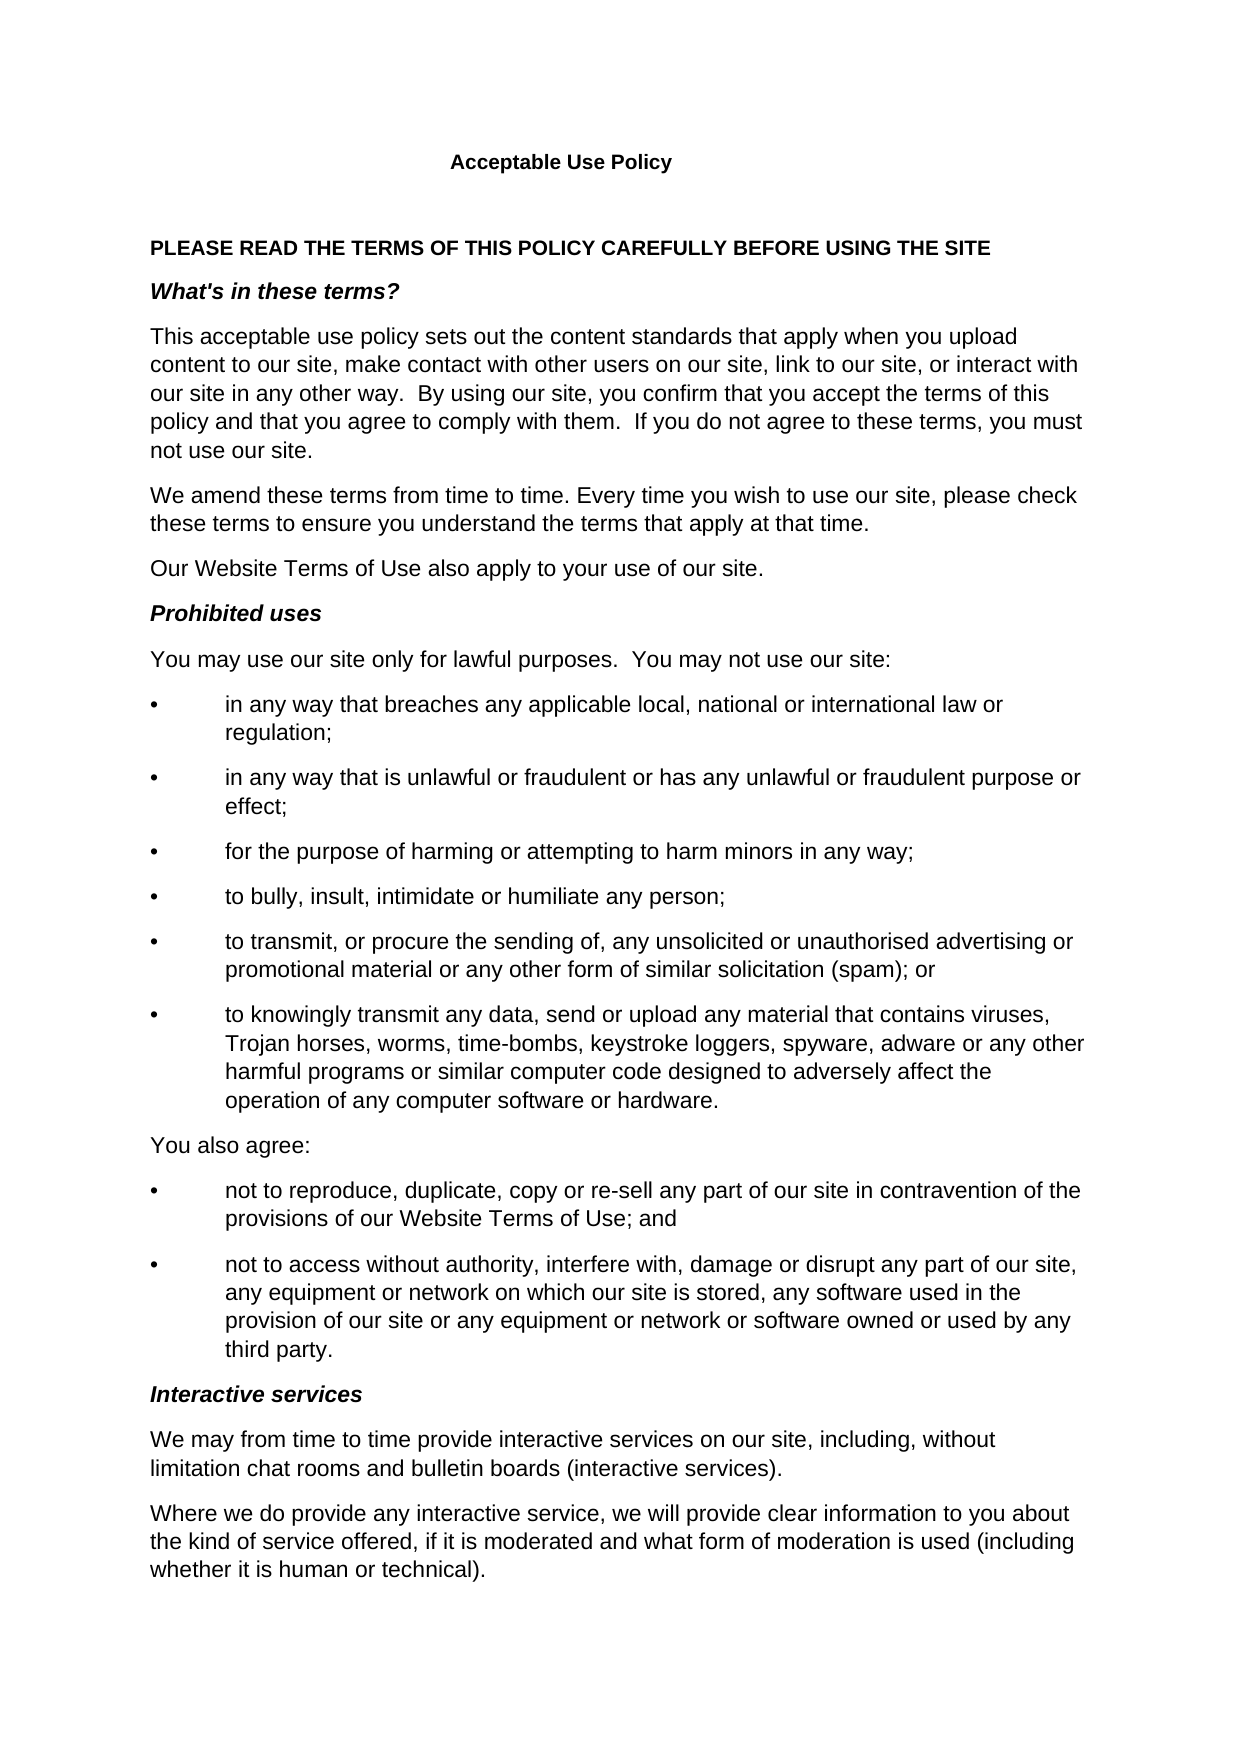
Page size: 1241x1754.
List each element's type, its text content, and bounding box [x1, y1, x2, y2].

text • to transmit, or procure the sending of, any unsolicited or unauthorised advertising or promotional material or any other form of similar solicitation (spam); or [150, 928, 1090, 983]
text You may use our site only for lawful purposes. You may not use our site: [150, 646, 1090, 672]
text • not to access without authority, interfere with, damage or disrupt any part of our site, any equipment or network on which our site is stored, any software used in the provision of our site or any equipment or network or software owned or used by any third party. [150, 1251, 1090, 1362]
text Our Website Terms of Use also apply to your use of our site. [150, 555, 1090, 582]
text • not to reproduce, duplicate, copy or re-sell any part of our site in contravention of the provisions of our Website Terms of Use; and [150, 1177, 1090, 1232]
text • in any way that is unlawful or fraudulent or has any unlawful or fraudulent purpose or effect; [150, 764, 1090, 819]
text PLEASE READ THE TERMS OF THIS POLICY CAREFULLY BEFORE USING THE SITE [150, 235, 1090, 259]
text • to knowingly transmit any data, send or upload any material that contains viruses, Trojan horses, worms, time-bombs, keystroke loggers, spyware, adware or any other harmful programs or similar computer code designed to adversely affect the operation of any computer software or hardware. [150, 1001, 1090, 1113]
text We amend these terms from time to time. Every time you wish to use our site, please check these terms to ensure you understand the terms that apply at that time. [150, 482, 1090, 537]
text Interactive services [150, 1381, 1090, 1407]
text What's in these terms? [150, 278, 1090, 304]
text • in any way that breaches any applicable local, national or international law or regulation; [150, 691, 1090, 745]
text You also agree: [150, 1132, 1090, 1158]
text • to bully, insult, intimidate or humiliate any person; [150, 883, 1090, 909]
text We may from time to time provide interactive services on our site, including, without limitation chat rooms and bulletin boards (interactive services). [150, 1426, 1090, 1481]
text Acceptable Use Policy [150, 150, 1090, 174]
text • for the purpose of harming or attempting to harm minors in any way; [150, 838, 1090, 864]
text Prohibited uses [150, 600, 1090, 627]
text This acceptable use policy sets out the content standards that apply when you upload content to our site, make contact with other users on our site, link to our site, or interact with our site in any other way. By using our site, you confirm that you accept the terms of this policy and that you agree to comply with them. If you do not agree to these terms, you must not use our site. [150, 323, 1090, 463]
text Where we do provide any interactive service, we will provide clear information to you about the kind of service offered, if it is moderated and what form of moderation is used (including whether it is human or technical). [150, 1499, 1090, 1583]
